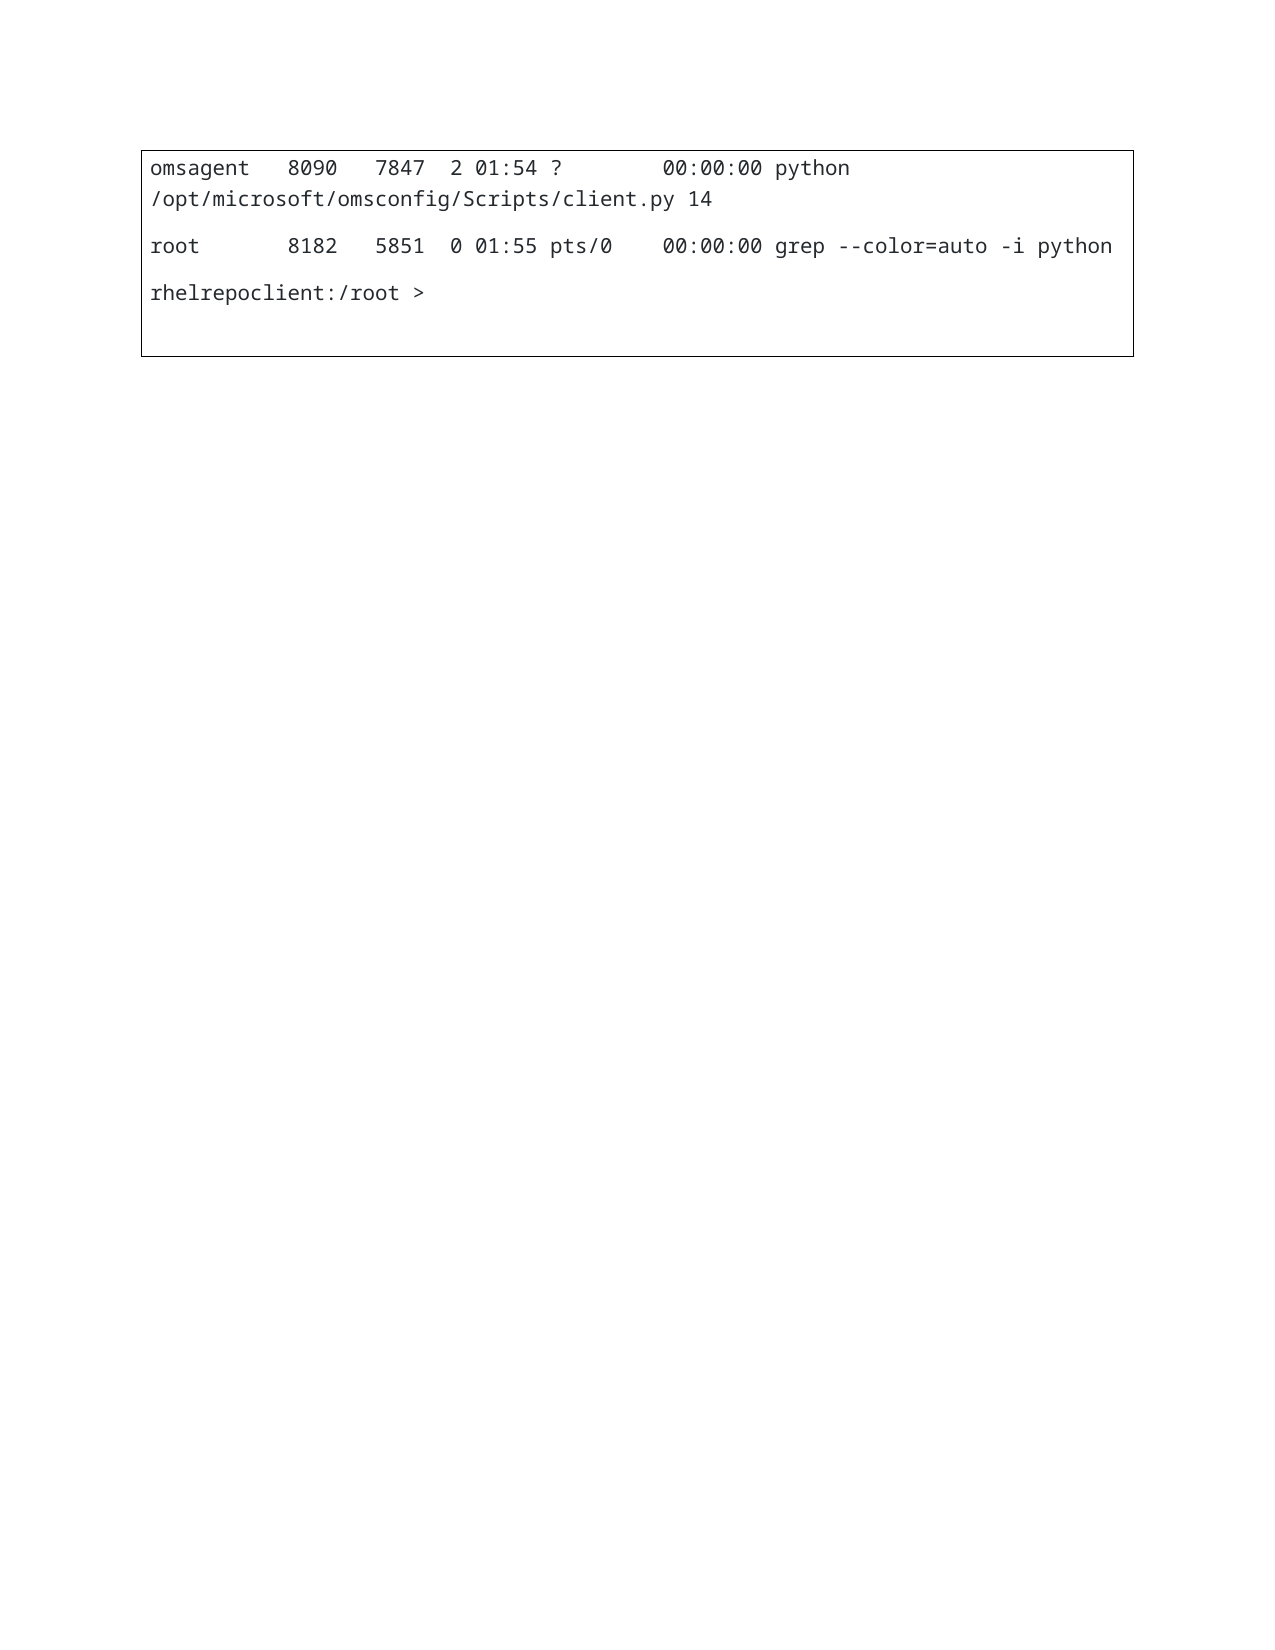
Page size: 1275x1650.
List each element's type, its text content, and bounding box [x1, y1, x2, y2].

text omsagent 8090 7847 2 01:54 ? 00:00:00 python /opt/microsoft/omsconfig/Scripts/client.py 14 [142, 151, 1133, 212]
text root 8182 5851 0 01:55 pts/0 00:00:00 grep --color=auto -i python [142, 228, 1133, 259]
text rhelrepoclient:/root > [142, 275, 1133, 307]
